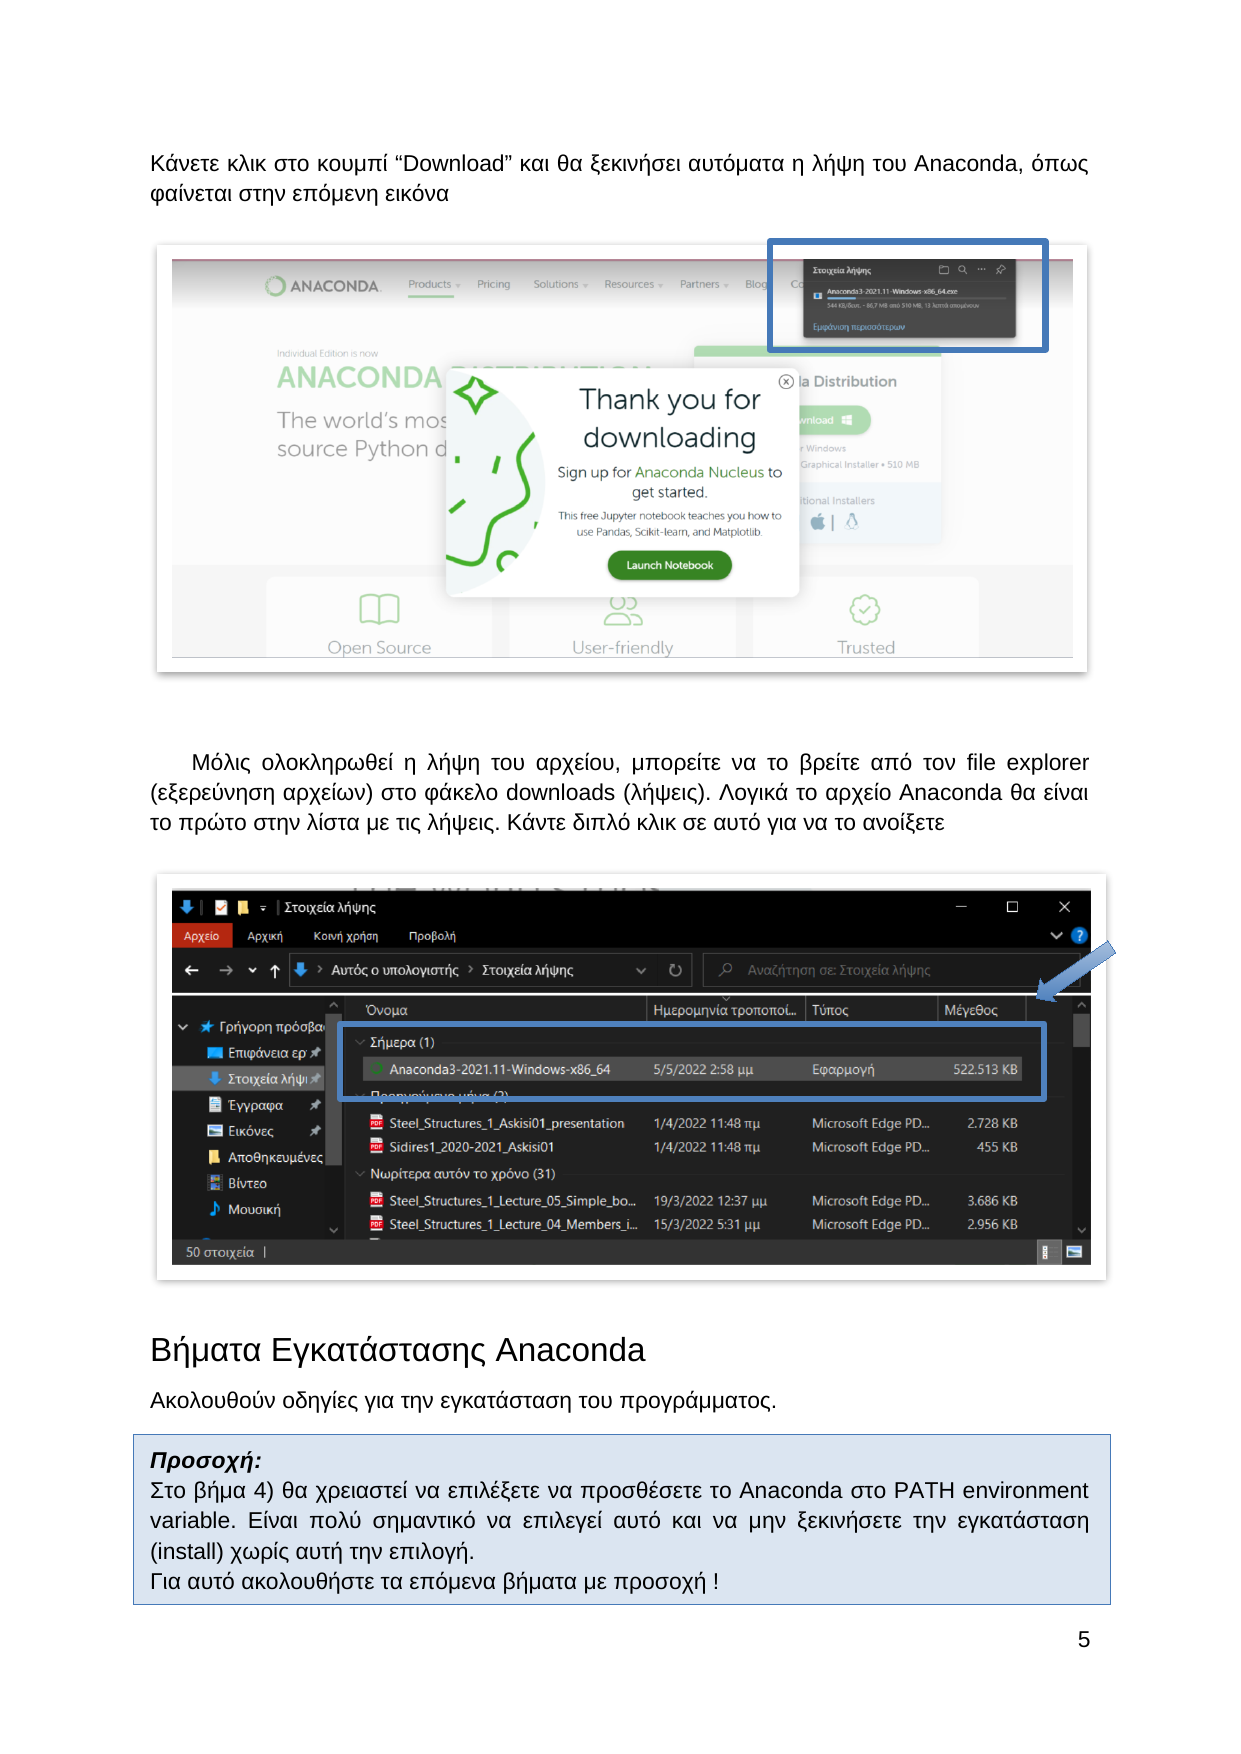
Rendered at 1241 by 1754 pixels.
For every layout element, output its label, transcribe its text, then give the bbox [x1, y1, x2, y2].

subtitle Βήματα Εγκατάστασης Anaconda [150, 1330, 1090, 1368]
text Μόλις ολοκληρωθεί η λήψη του αρχείου, μπορείτε να το βρείτε από τον file explorer (εξερεύνηση αρχείων) στο φάκελο downloads (λήψεις). Λογικά το αρχείο Anaconda θα είναι το πρώτο στην λίστα με τις λήψεις. Κάντε διπλό κλικ σε αυτό για να το ανοίξετε [150, 749, 1090, 836]
picture [172, 888, 1091, 1265]
picture [773, 259, 1042, 347]
text Για αυτό ακολουθήστε τα επόμενα βήματα με προσοχή ! [150, 1568, 1090, 1594]
text Στο βήμα 4) θα χρειαστεί να επιλέξετε να προσθέσετε το Anaconda στο PATH environment variable. Είναι πολύ σημαντικό να επιλεγεί αυτό και να μην ξεκινήσετε την εγκατάσταση (install) χωρίς αυτή την επιλογή. [150, 1477, 1090, 1564]
text Ακολουθούν οδηγίες για την εγκατάσταση του προγράμματος. [150, 1387, 1090, 1413]
picture [172, 259, 1073, 658]
text Προσοχή: [150, 1447, 1090, 1473]
text Κάνετε κλικ στο κουμπί “Download” και θα ξεκινήσει αυτόματα η λήψη του Anaconda, όπως φαίνεται στην επόμενη εικόνα [150, 150, 1090, 207]
